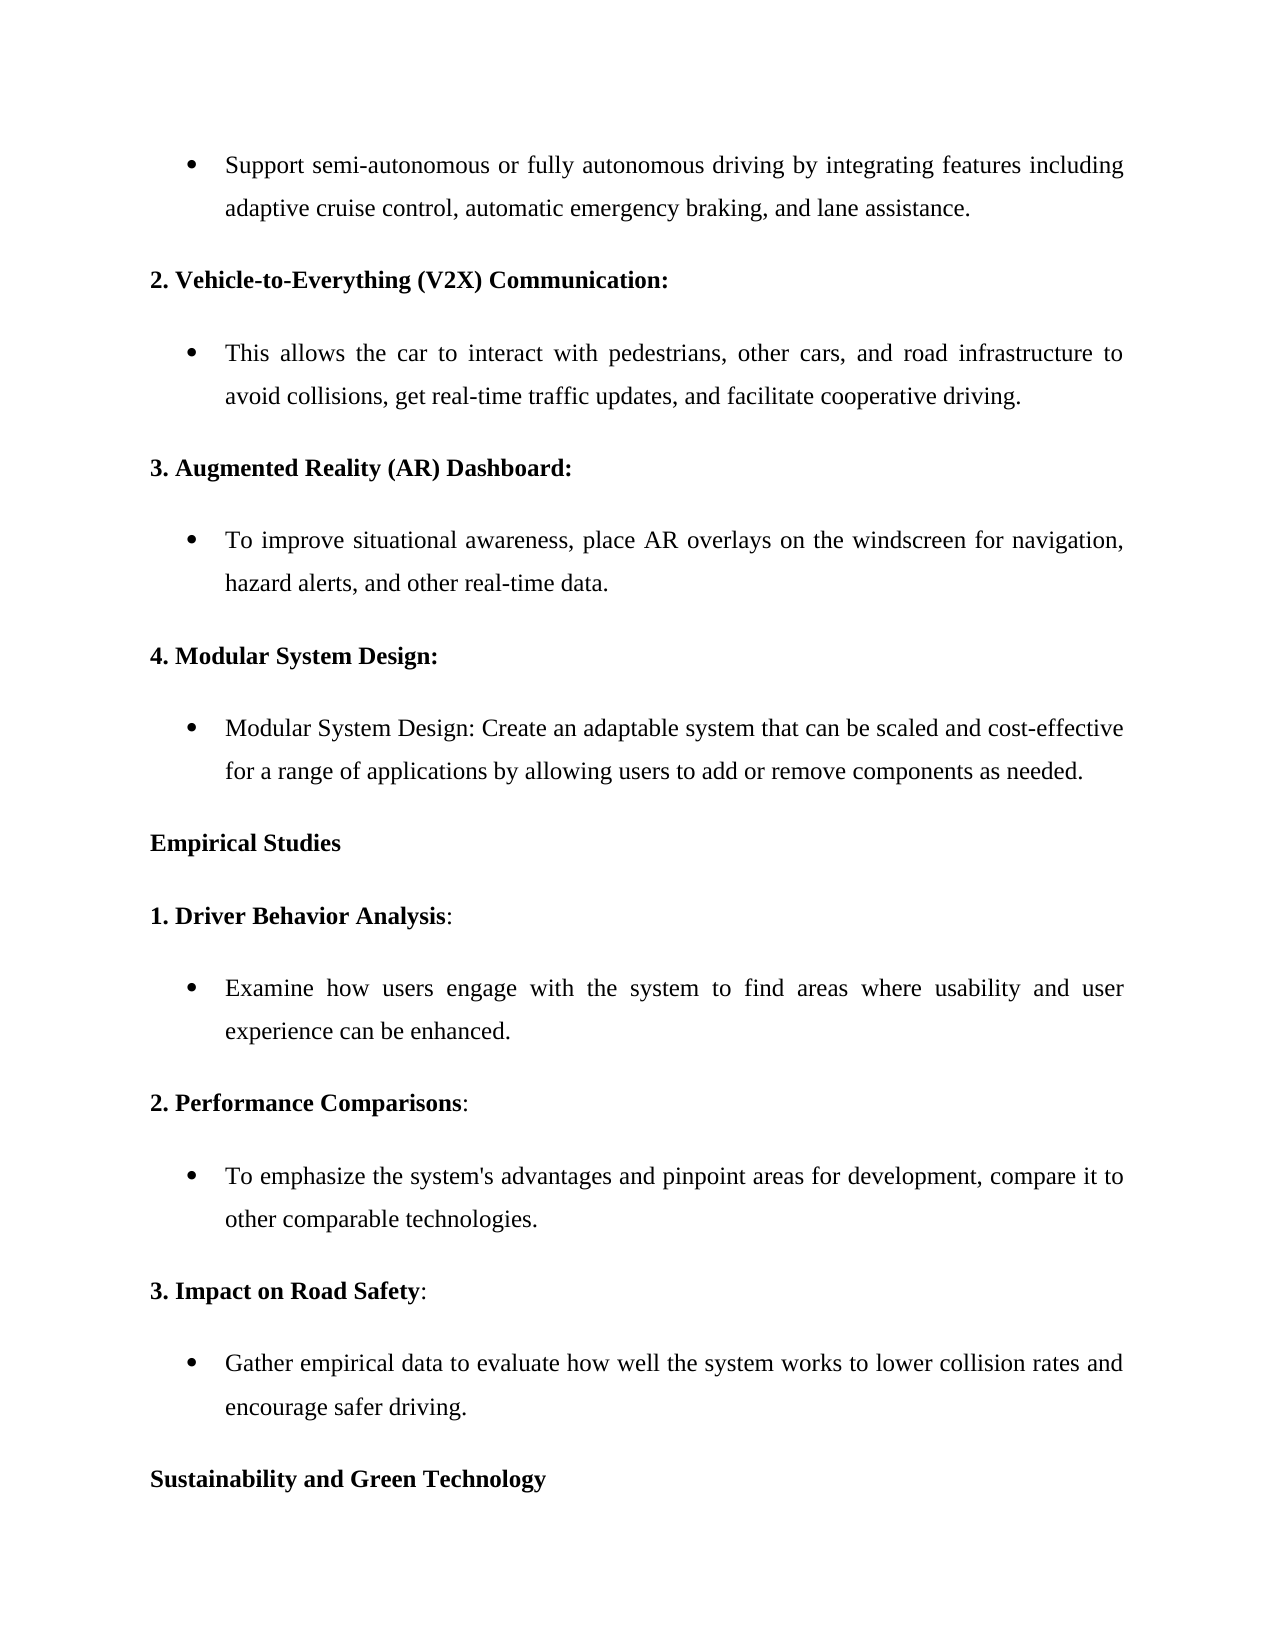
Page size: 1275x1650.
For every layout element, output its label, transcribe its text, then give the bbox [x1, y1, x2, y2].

list Gather empirical data to evaluate how well the system works to lower collision rates and encourage safer driving. [187, 1348, 1125, 1420]
text 3. Augmented Reality (AR) Dashboard: [150, 453, 1125, 482]
list Modular System Design: Create an adaptable system that can be scaled and cost-effective for a range of applications by allowing users to add or remove components as needed. [187, 713, 1125, 785]
text 2. Vehicle-to-Everything (V2X) Communication: [150, 265, 1125, 294]
subtitle Sustainability and Green Technology [150, 1464, 1125, 1493]
list To emphasize the system's advantages and pinpoint areas for development, compare it to other comparable technologies. [187, 1161, 1125, 1233]
list Examine how users engage with the system to find areas where usability and user experience can be enhanced. [187, 973, 1125, 1045]
list Support semi-autonomous or fully autonomous driving by integrating features including adaptive cruise control, automatic emergency braking, and lane assistance. [187, 150, 1125, 222]
text 2. Performance Comparisons: [150, 1088, 1125, 1117]
text 1. Driver Behavior Analysis: [150, 901, 1125, 929]
list This allows the car to interact with pedestrians, other cars, and road infrastructure to avoid collisions, get real-time traffic updates, and facilitate cooperative driving. [187, 338, 1125, 409]
list To improve situational awareness, place AR overlays on the windscreen for navigation, hazard alerts, and other real-time data. [187, 525, 1125, 597]
text 3. Impact on Road Safety: [150, 1276, 1125, 1305]
subtitle Empirical Studies [150, 828, 1125, 857]
text 4. Modular System Design: [150, 641, 1125, 669]
